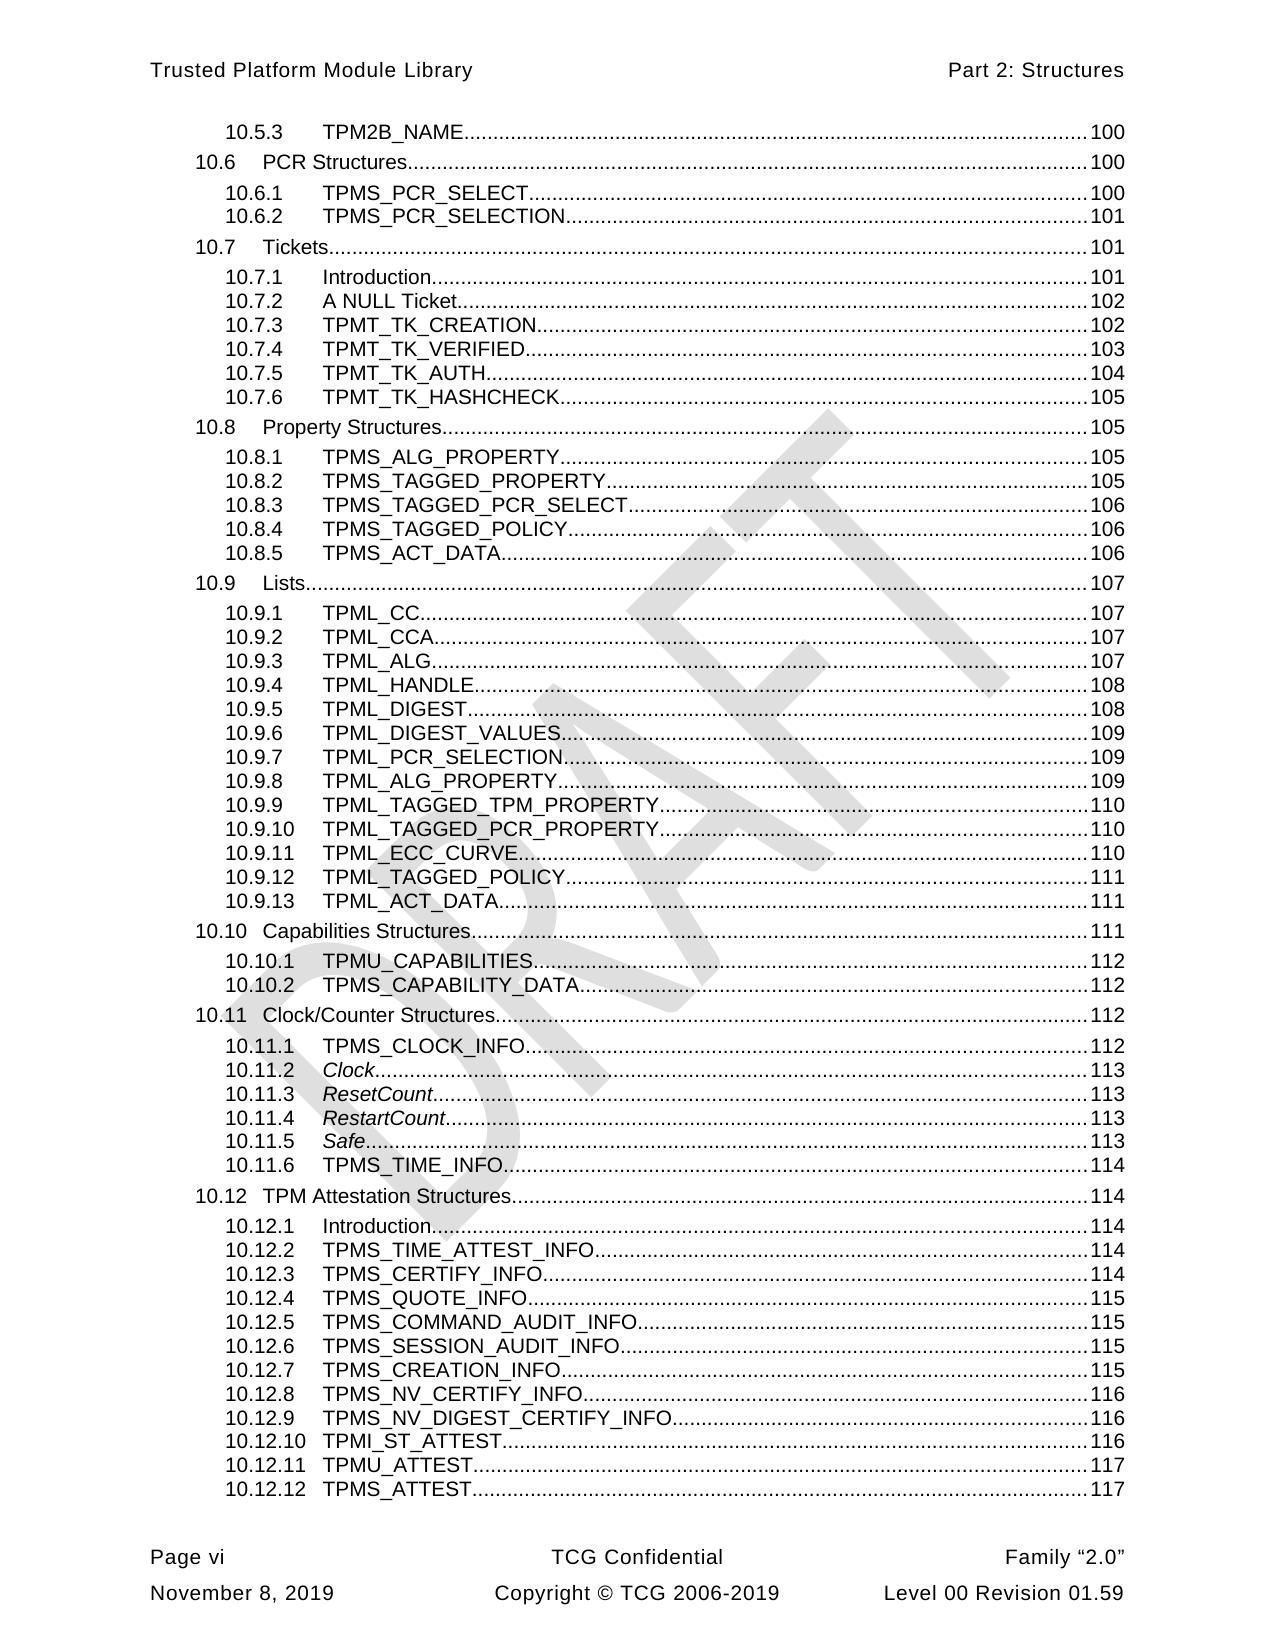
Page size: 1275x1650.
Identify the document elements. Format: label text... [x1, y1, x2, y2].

text 10.10.1 TPMU_CAPABILITIES 112 [225, 949, 1125, 973]
text 10.7.6 TPMT_TK_HASHCHECK 105 [225, 384, 1125, 408]
text 10.12.8 TPMS_NV_CERTIFY_INFO 116 [225, 1381, 1125, 1405]
text 10.11.2 Clock 113 [225, 1057, 1125, 1081]
text 10.12.11 TPMU_ATTEST 117 [225, 1453, 1125, 1477]
text 10.10 Capabilities Structures 111 [195, 919, 1125, 943]
text 10.12.4 TPMS_QUOTE_INFO 115 [225, 1286, 1125, 1309]
text 10.11.1 TPMS_CLOCK_INFO 112 [225, 1033, 1125, 1057]
text 10.9.3 TPML_ALG 107 [225, 649, 1125, 673]
text 10.12.2 TPMS_TIME_ATTEST_INFO 114 [225, 1238, 1125, 1262]
text 10.9.8 TPML_ALG_PROPERTY 109 [225, 769, 1125, 793]
text 10.9 Lists 107 [195, 571, 1125, 595]
text 10.9.1 TPML_CC 107 [225, 601, 1125, 625]
text 10.12.3 TPMS_CERTIFY_INFO 114 [225, 1262, 1125, 1286]
text 10.7.2 A NULL Ticket 102 [225, 289, 1125, 313]
text 10.5.3 TPM2B_NAME 100 [225, 120, 1125, 144]
text 10.9.5 TPML_DIGEST 108 [225, 697, 1125, 721]
text 10.8.3 TPMS_TAGGED_PCR_SELECT 106 [225, 493, 1125, 517]
text 10.12 TPM Attestation Structures 114 [195, 1183, 1125, 1207]
text 10.11.4 RestartCount 113 [225, 1105, 1125, 1129]
text 10.7 Tickets 101 [195, 234, 1125, 258]
text 10.9.4 TPML_HANDLE 108 [225, 673, 1125, 697]
text 10.8.5 TPMS_ACT_DATA 106 [225, 541, 1125, 565]
text 10.9.9 TPML_TAGGED_TPM_PROPERTY 110 [225, 793, 1125, 817]
text 10.9.11 TPML_ECC_CURVE 110 [225, 841, 1125, 865]
text 10.12.10 TPMI_ST_ATTEST 116 [225, 1429, 1125, 1453]
text 10.11.3 ResetCount 113 [225, 1081, 1125, 1105]
text 10.8.4 TPMS_TAGGED_POLICY 106 [225, 517, 1125, 541]
text 10.8.1 TPMS_ALG_PROPERTY 105 [225, 445, 1125, 469]
text 10.6.1 TPMS_PCR_SELECT 100 [225, 180, 1125, 204]
text 10.6.2 TPMS_PCR_SELECTION 101 [225, 204, 1125, 228]
text 10.8 Property Structures 105 [195, 415, 1125, 439]
text 10.9.7 TPML_PCR_SELECTION 109 [225, 745, 1125, 769]
text 10.9.13 TPML_ACT_DATA 111 [225, 889, 1125, 913]
text 10.10.2 TPMS_CAPABILITY_DATA 112 [225, 973, 1125, 997]
text 10.7.4 TPMT_TK_VERIFIED 103 [225, 337, 1125, 361]
text 10.12.1 Introduction 114 [225, 1214, 1125, 1238]
text 10.7.3 TPMT_TK_CREATION 102 [225, 313, 1125, 337]
text 10.11 Clock/Counter Structures 112 [195, 1003, 1125, 1027]
text 10.7.1 Introduction 101 [225, 265, 1125, 289]
text 10.12.5 TPMS_COMMAND_AUDIT_INFO 115 [225, 1309, 1125, 1333]
text 10.12.7 TPMS_CREATION_INFO 115 [225, 1357, 1125, 1381]
text 10.11.5 Safe 113 [225, 1129, 1125, 1153]
text 10.11.6 TPMS_TIME_INFO 114 [225, 1153, 1125, 1177]
text 10.9.10 TPML_TAGGED_PCR_PROPERTY 110 [225, 817, 1125, 841]
text 10.9.6 TPML_DIGEST_VALUES 109 [225, 721, 1125, 745]
text 10.12.12 TPMS_ATTEST 117 [225, 1477, 1125, 1501]
text 10.9.12 TPML_TAGGED_POLICY 111 [225, 865, 1125, 889]
text 10.12.9 TPMS_NV_DIGEST_CERTIFY_INFO 116 [225, 1405, 1125, 1429]
text 10.6 PCR Structures 100 [195, 150, 1125, 174]
text 10.9.2 TPML_CCA 107 [225, 625, 1125, 649]
text 10.8.2 TPMS_TAGGED_PROPERTY 105 [225, 469, 1125, 493]
text 10.7.5 TPMT_TK_AUTH 104 [225, 361, 1125, 384]
text 10.12.6 TPMS_SESSION_AUDIT_INFO 115 [225, 1333, 1125, 1357]
